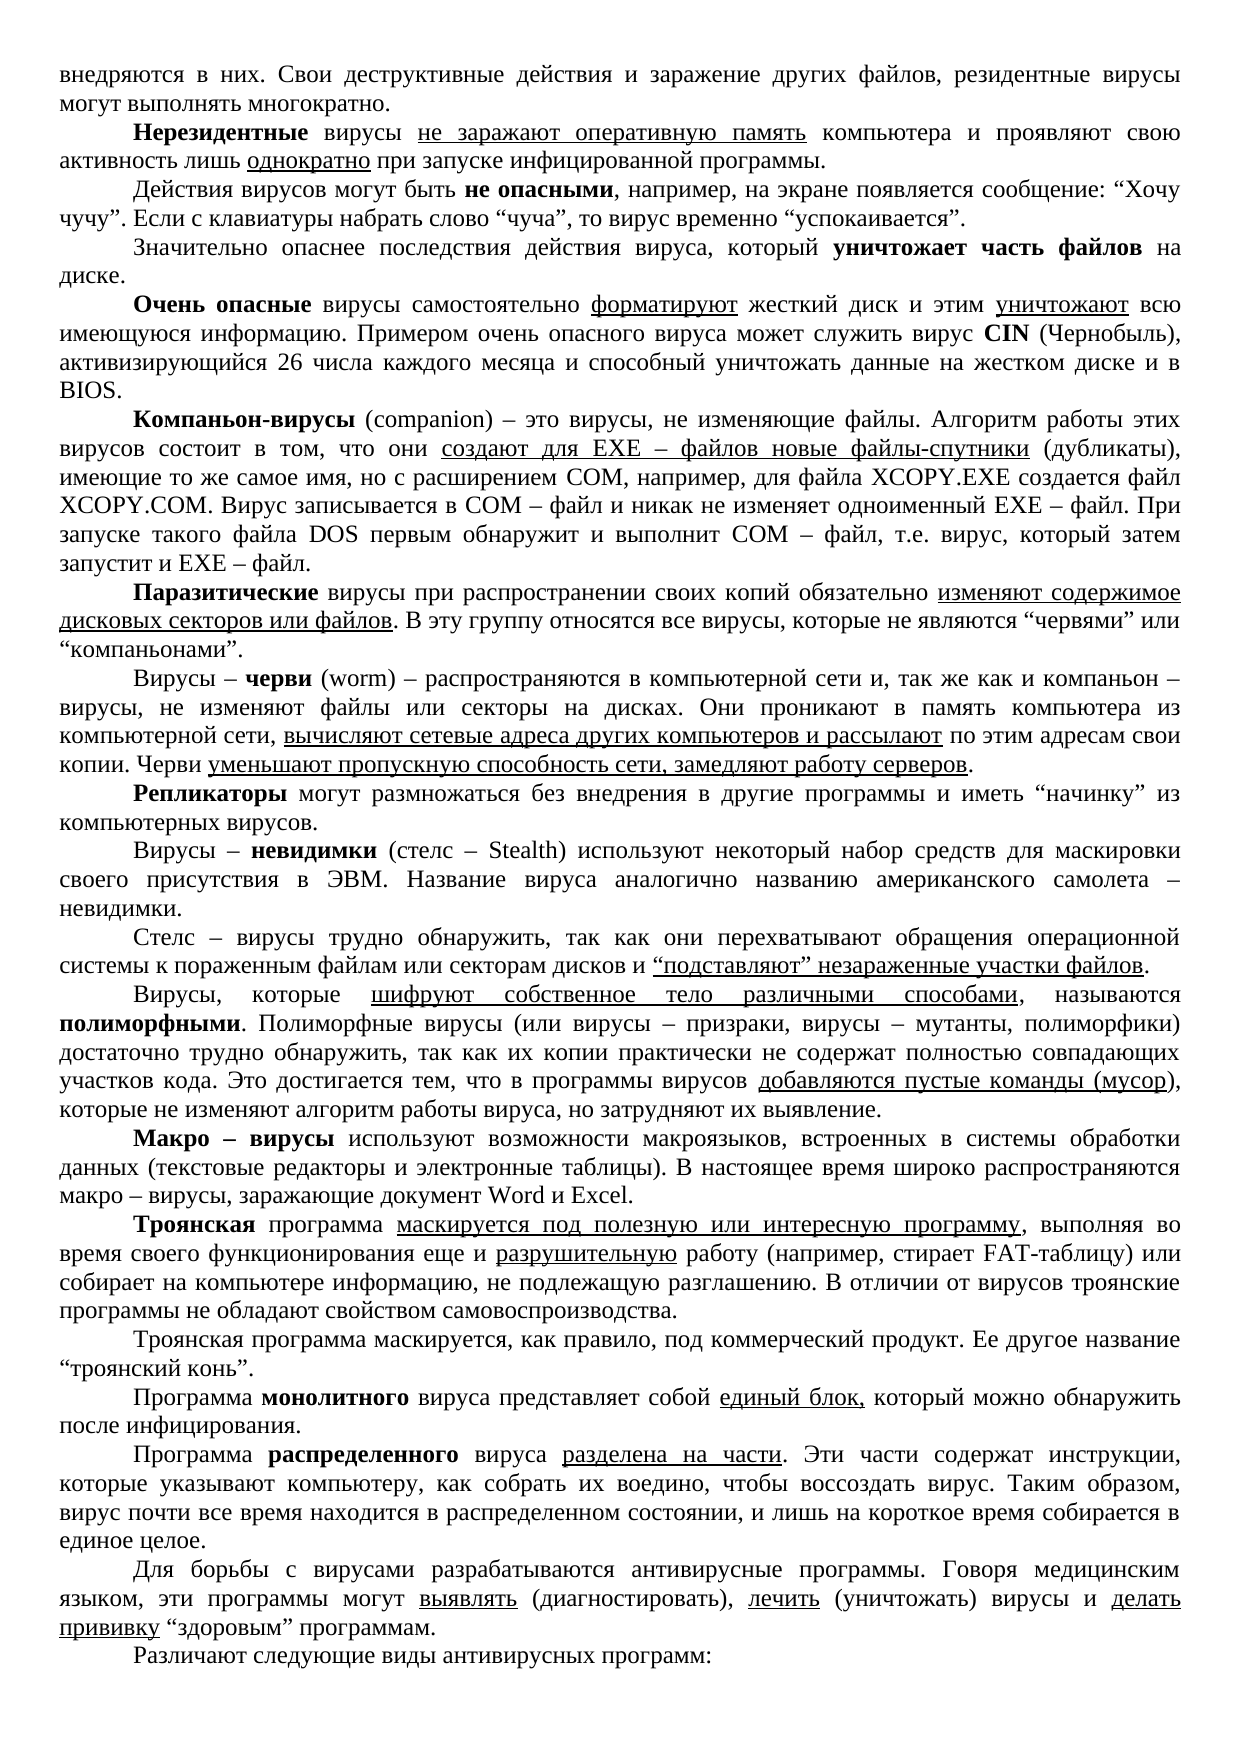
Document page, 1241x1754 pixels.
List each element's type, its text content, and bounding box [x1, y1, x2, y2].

text Действия вирусов могут быть не опасными, например, на экране появляется сообщение: “Хочу чучу”. Если с клавиатуры набрать слово “чуча”, то вирус временно “успокаивается”. [59, 174, 1181, 232]
text Программа распределенного вируса разделена на части. Эти части содержат инструкции, которые указывают компьютеру, как собрать их воедино, чтобы воссоздать вирус. Таким образом, вирус почти все время находится в распределенном состоянии, и лишь на короткое время собирается в единое целое. [59, 1439, 1181, 1554]
text Репликаторы могут размножаться без внедрения в другие программы и иметь “начинку” из компьютерных вирусов. [59, 778, 1181, 835]
text Различают следующие виды антивирусных программ: [59, 1640, 1181, 1669]
text Вирусы – невидимки (стелс – Stealth) используют некоторый набор средств для маскировки своего присутствия в ЭВМ. Название вируса аналогично названию американского самолета – невидимки. [59, 835, 1181, 922]
text Для борьбы с вирусами разрабатываются антивирусные программы. Говоря медицинским языком, эти программы могут выявлять (диагностировать), лечить (уничтожать) вирусы и делать прививку “здоровым” программам. [59, 1554, 1181, 1640]
text Вирусы, которые шифруют собственное тело различными способами, называются полиморфными. Полиморфные вирусы (или вирусы – призраки, вирусы – мутанты, полиморфики) достаточно трудно обнаружить, так как их копии практически не содержат полностью совпадающих участков кода. Это достигается тем, что в программы вирусов добавляются пустые команды (мусор), которые не изменяют алгоритм работы вируса, но затрудняют их выявление. [59, 979, 1181, 1123]
text Компаньон-вирусы (companion) – это вирусы, не изменяющие файлы. Алгоритм работы этих вирусов состоит в том, что они создают для EXE – файлов новые файлы-спутники (дубликаты), имеющие то же самое имя, но с расширением COM, например, для файла XCOPY.EXE создается файл XCOPY.COM. Вирус записывается в COM – файл и никак не изменяет одноименный EXE – файл. При запуске такого файла DOS первым обнаружит и выполнит COM – файл, т.е. вирус, который затем запустит и EXE – файл. [59, 404, 1181, 577]
text Значительно опаснее последствия действия вируса, который уничтожает часть файлов на диске. [59, 232, 1181, 289]
text Вирусы – черви (worm) – распространяются в компьютерной сети и, так же как и компаньон – вирусы, не изменяют файлы или секторы на дисках. Они проникают в память компьютера из компьютерной сети, вычисляют сетевые адреса других компьютеров и рассылают по этим адресам свои копии. Черви уменьшают пропускную способность сети, замедляют работу серверов. [59, 663, 1181, 778]
text Макро – вирусы используют возможности макроязыков, встроенных в системы обработки данных (текстовые редакторы и электронные таблицы). В настоящее время широко распространяются макро – вирусы, заражающие документ Word и Excel. [59, 1123, 1181, 1209]
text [59, 59, 1181, 117]
text Программа монолитного вируса представляет собой единый блок, который можно обнаружить после инфицирования. [59, 1382, 1181, 1439]
text Нерезидентные вирусы не заражают оперативную память компьютера и проявляют свою активность лишь однократно при запуске инфицированной программы. [59, 117, 1181, 174]
text Троянская программа маскируется, как правило, под коммерческий продукт. Ее другое название “троянский конь”. [59, 1324, 1181, 1382]
text Троянская программа маскируется под полезную или интересную программу, выполняя во время своего функционирования еще и разрушительную работу (например, стирает FAT-таблицу) или собирает на компьютере информацию, не подлежащую разглашению. В отличии от вирусов троянские программы не обладают свойством самовоспроизводства. [59, 1209, 1181, 1324]
text Паразитические вирусы при распространении своих копий обязательно изменяют содержимое дисковых секторов или файлов. В эту группу относятся все вирусы, которые не являются “червями” или “компаньонами”. [59, 577, 1181, 663]
text Стелс – вирусы трудно обнаружить, так как они перехватывают обращения операционной системы к пораженным файлам или секторам дисков и “подставляют” незараженные участки файлов. [59, 922, 1181, 979]
text Очень опасные вирусы самостоятельно форматируют жесткий диск и этим уничтожают всю имеющуюся информацию. Примером очень опасного вируса может служить вирус CIN (Чернобыль), активизирующийся 26 числа каждого месяца и способный уничтожать данные на жестком диске и в BIOS. [59, 289, 1181, 404]
